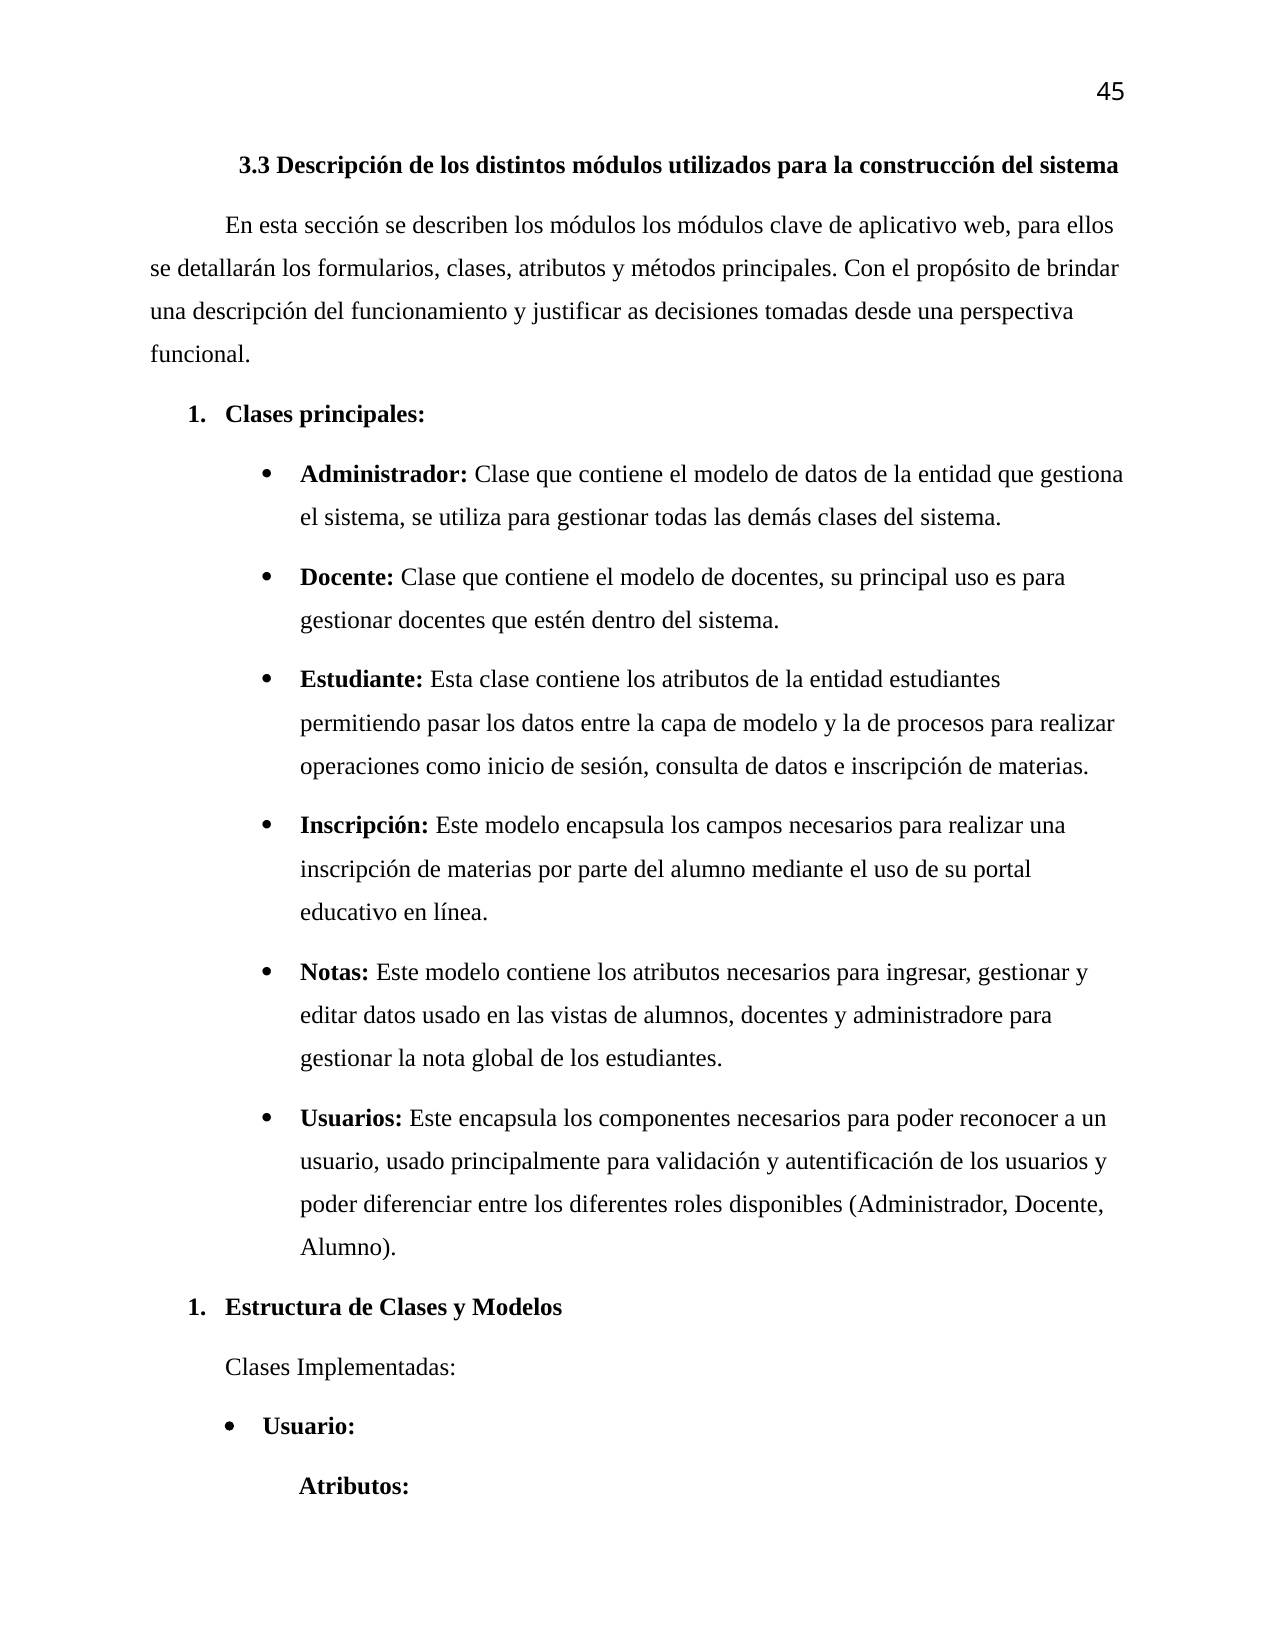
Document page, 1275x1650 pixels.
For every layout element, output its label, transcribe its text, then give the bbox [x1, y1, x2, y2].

list Inscripción: Este modelo encapsula los campos necesarios para realizar una inscripción de materias por parte del alumno mediante el uso de su portal educativo en línea. [262, 811, 1125, 926]
list Administrador: Clase que contiene el modelo de datos de la entidad que gestiona el sistema, se utiliza para gestionar todas las demás clases del sistema. [262, 459, 1125, 531]
list Notas: Este modelo contiene los atributos necesarios para ingresar, gestionar y editar datos usado en las vistas de alumnos, docentes y administradore para gestionar la nota global de los estudiantes. [262, 957, 1125, 1072]
text Atributos: [224, 1471, 1125, 1500]
list Usuarios: Este encapsula los componentes necesarios para poder reconocer a un usuario, usado principalmente para validación y autentificación de los usuarios y poder diferenciar entre los diferentes roles disponibles (Administrador, Docente, Alumno). [262, 1103, 1125, 1261]
list Descripción de los distintos módulos utilizados para la construcción del sistema [239, 150, 1125, 179]
list Docente: Clase que contiene el modelo de docentes, su principal uso es para gestionar docentes que estén dentro del sistema. [262, 562, 1125, 633]
list Estudiante: Esta clase contiene los atributos de la entidad estudiantes permitiendo pasar los datos entre la capa de modelo y la de procesos para realizar operaciones como inicio de sesión, consulta de datos e inscripción de materias. [262, 664, 1125, 779]
list Estructura de Clases y Modelos [187, 1292, 1125, 1321]
list Usuario: [225, 1411, 1125, 1440]
list Clases principales: [187, 399, 1125, 428]
text Clases Implementadas: [150, 1352, 1125, 1380]
text En esta sección se describen los módulos los módulos clave de aplicativo web, para ellos se detallarán los formularios, clases, atributos y métodos principales. Con el propósito de brindar una descripción del funcionamiento y justificar as decisiones tomadas desde una perspectiva funcional. [150, 210, 1125, 368]
